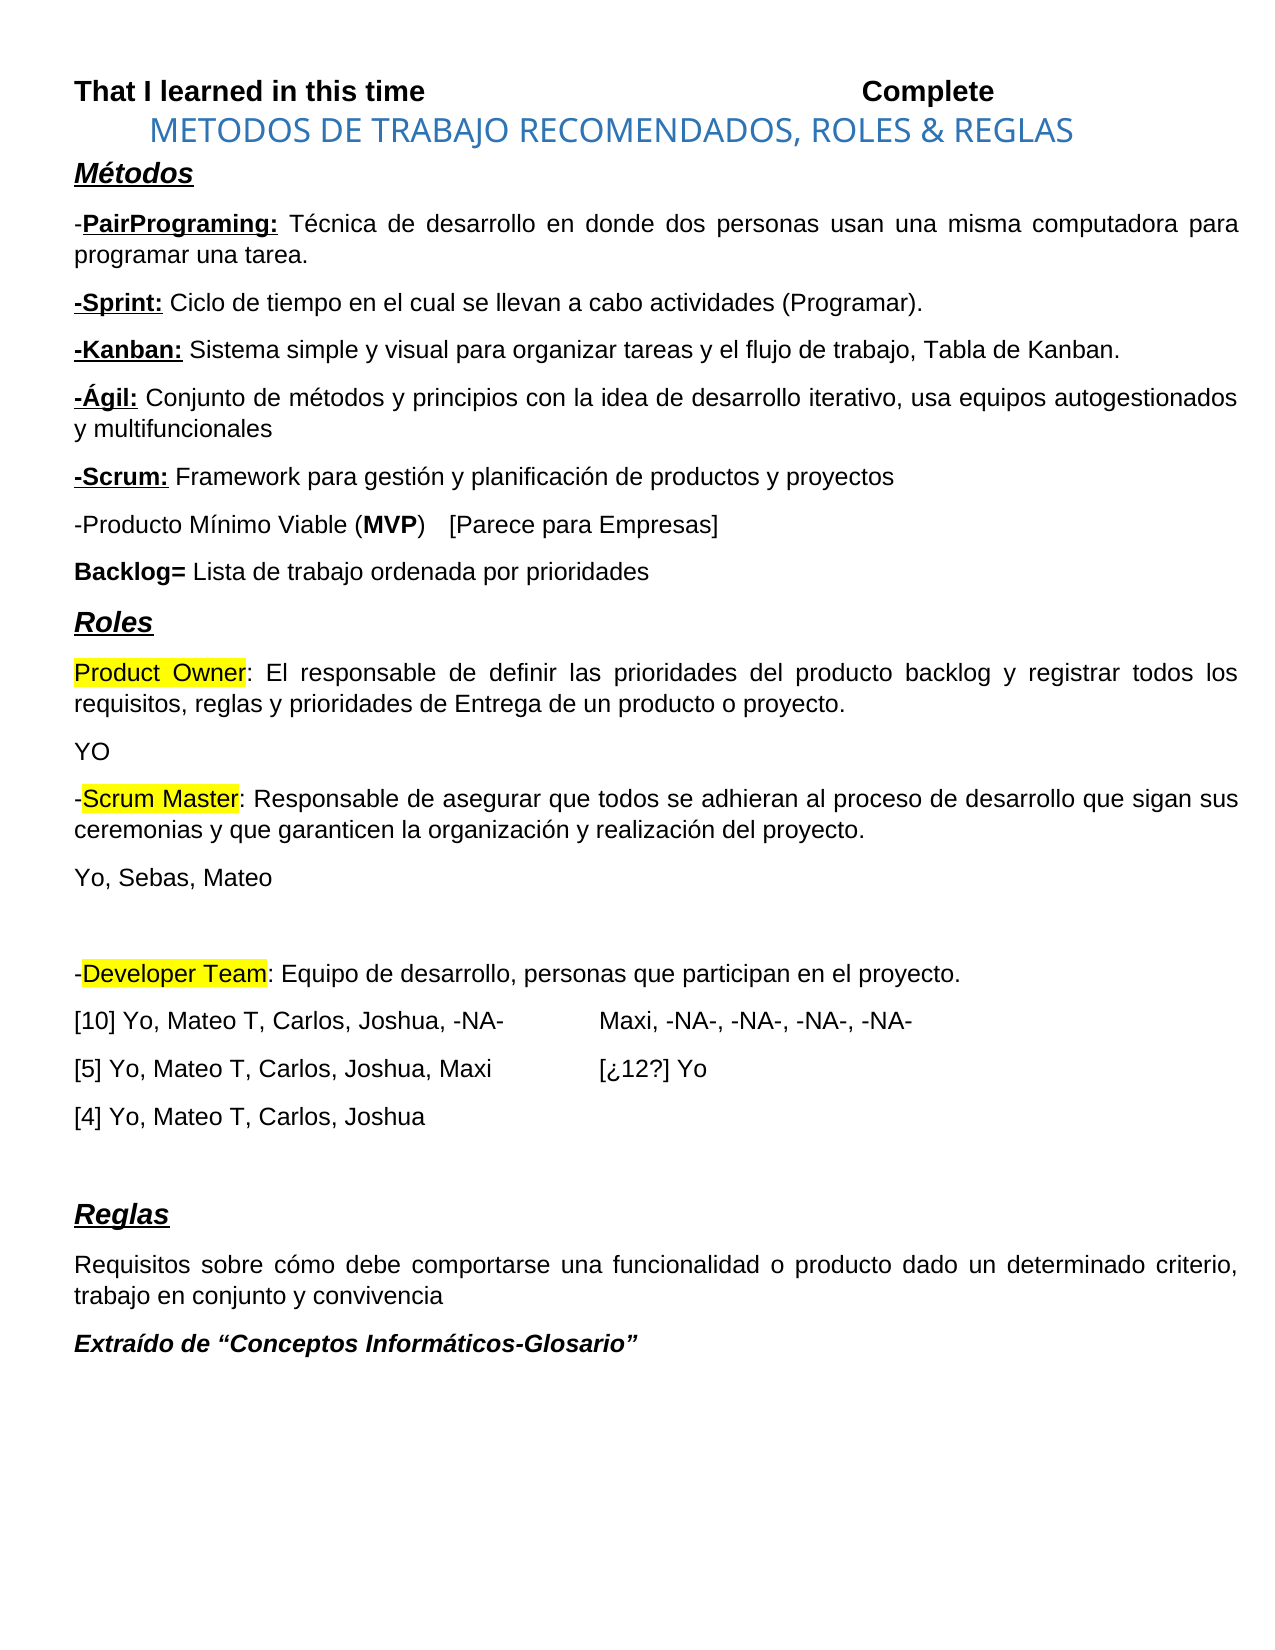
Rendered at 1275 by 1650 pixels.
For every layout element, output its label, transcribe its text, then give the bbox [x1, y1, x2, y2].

text YO [74, 737, 1240, 765]
text [4] Yo, Mateo T, Carlos, Joshua [74, 1102, 1240, 1130]
text Requisitos sobre cómo debe comportarse una funcionalidad o producto dado un determinado criterio, trabajo en conjunto y convivencia [74, 1250, 1240, 1310]
text Métodos [74, 156, 1240, 190]
text -Kanban: Sistema simple y visual para organizar tareas y el flujo de trabajo, Tabla de Kanban. [74, 336, 1240, 364]
text [10] Yo, Mateo T, Carlos, Joshua, -NA- Maxi, -NA-, -NA-, -NA-, -NA- [74, 1006, 1240, 1035]
text -Ágil: Conjunto de métodos y principios con la idea de desarrollo iterativo, usa equipos autogestionados y multifuncionales [74, 383, 1240, 443]
subtitle METODOS DE TRABAJO RECOMENDADOS, ROLES & REGLAS [74, 107, 1240, 153]
text [5] Yo, Mateo T, Carlos, Joshua, Maxi [¿12?] Yo [74, 1054, 1240, 1083]
text -Developer Team: Equipo de desarrollo, personas que participan en el proyecto. [74, 958, 1240, 987]
text -Producto Mínimo Viable (MVP) [Parece para Empresas] [74, 510, 1240, 538]
text Yo, Sebas, Mateo [74, 863, 1240, 892]
text Reglas [74, 1197, 1240, 1231]
text Product Owner: El responsable de definir las prioridades del producto backlog y registrar todos los requisitos, reglas y prioridades de Entrega de un producto o proyecto. [74, 658, 1240, 718]
text -PairPrograming: Técnica de desarrollo en donde dos personas usan una misma computadora para programar una tarea. [74, 209, 1240, 269]
text -Scrum: Framework para gestión y planificación de productos y proyectos [74, 462, 1240, 491]
text Roles [74, 605, 1240, 639]
text -Scrum Master: Responsable de asegurar que todos se adhieran al proceso de desarrollo que sigan sus ceremonias y que garanticen la organización y realización del proyecto. [74, 784, 1240, 844]
text Extraído de “Conceptos Informáticos-Glosario” [74, 1329, 1240, 1357]
text -Sprint: Ciclo de tiempo en el cual se llevan a cabo actividades (Programar). [74, 288, 1240, 317]
text Backlog= Lista de trabajo ordenada por prioridades [74, 557, 1240, 586]
